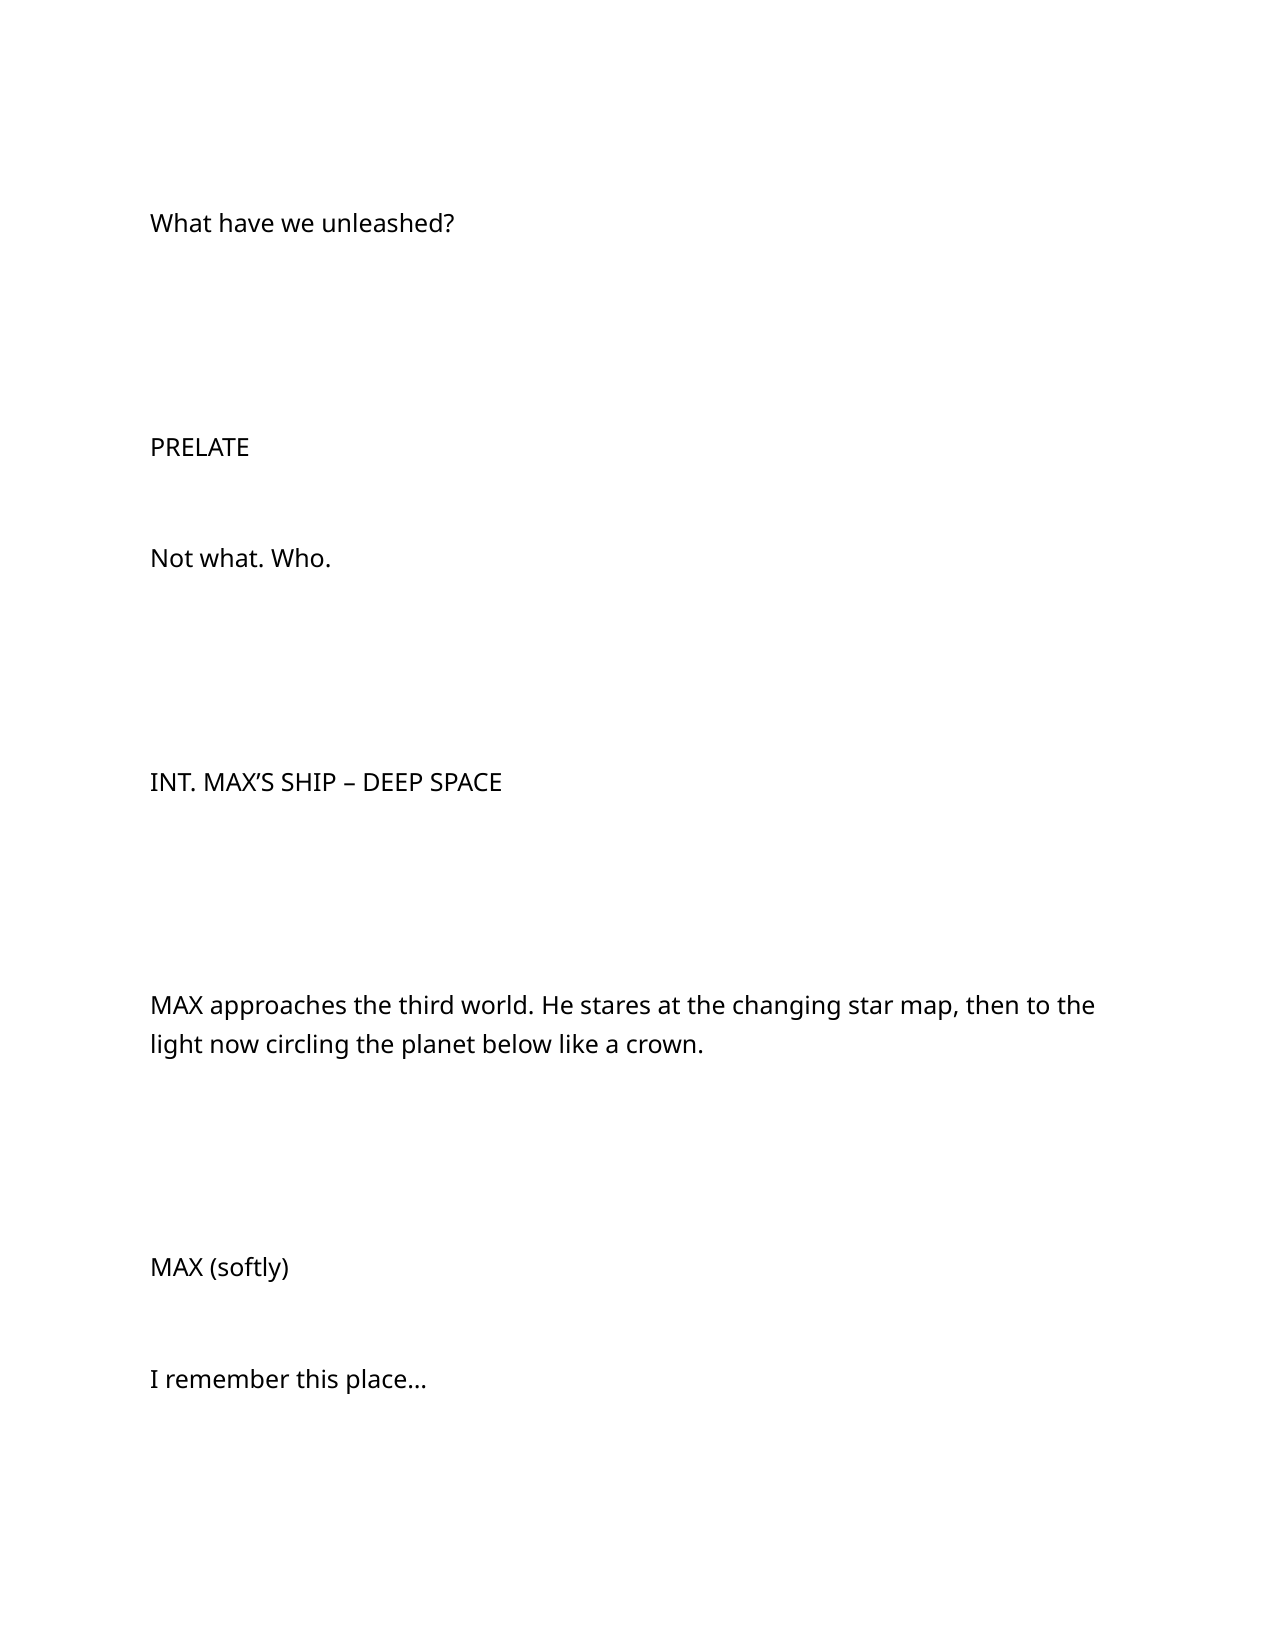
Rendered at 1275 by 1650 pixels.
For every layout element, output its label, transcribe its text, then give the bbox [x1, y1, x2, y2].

text I remember this place… [150, 1362, 1125, 1396]
text INT. MAX’S SHIP – DEEP SPACE [150, 764, 1125, 798]
text What have we unleashed? [150, 206, 1125, 240]
text MAX approaches the third world. He stares at the changing star map, then to the light now circling the planet below like a crown. [150, 987, 1125, 1061]
text PRELATE [150, 429, 1125, 463]
text Not what. Who. [150, 541, 1125, 575]
text MAX (softly) [150, 1250, 1125, 1284]
